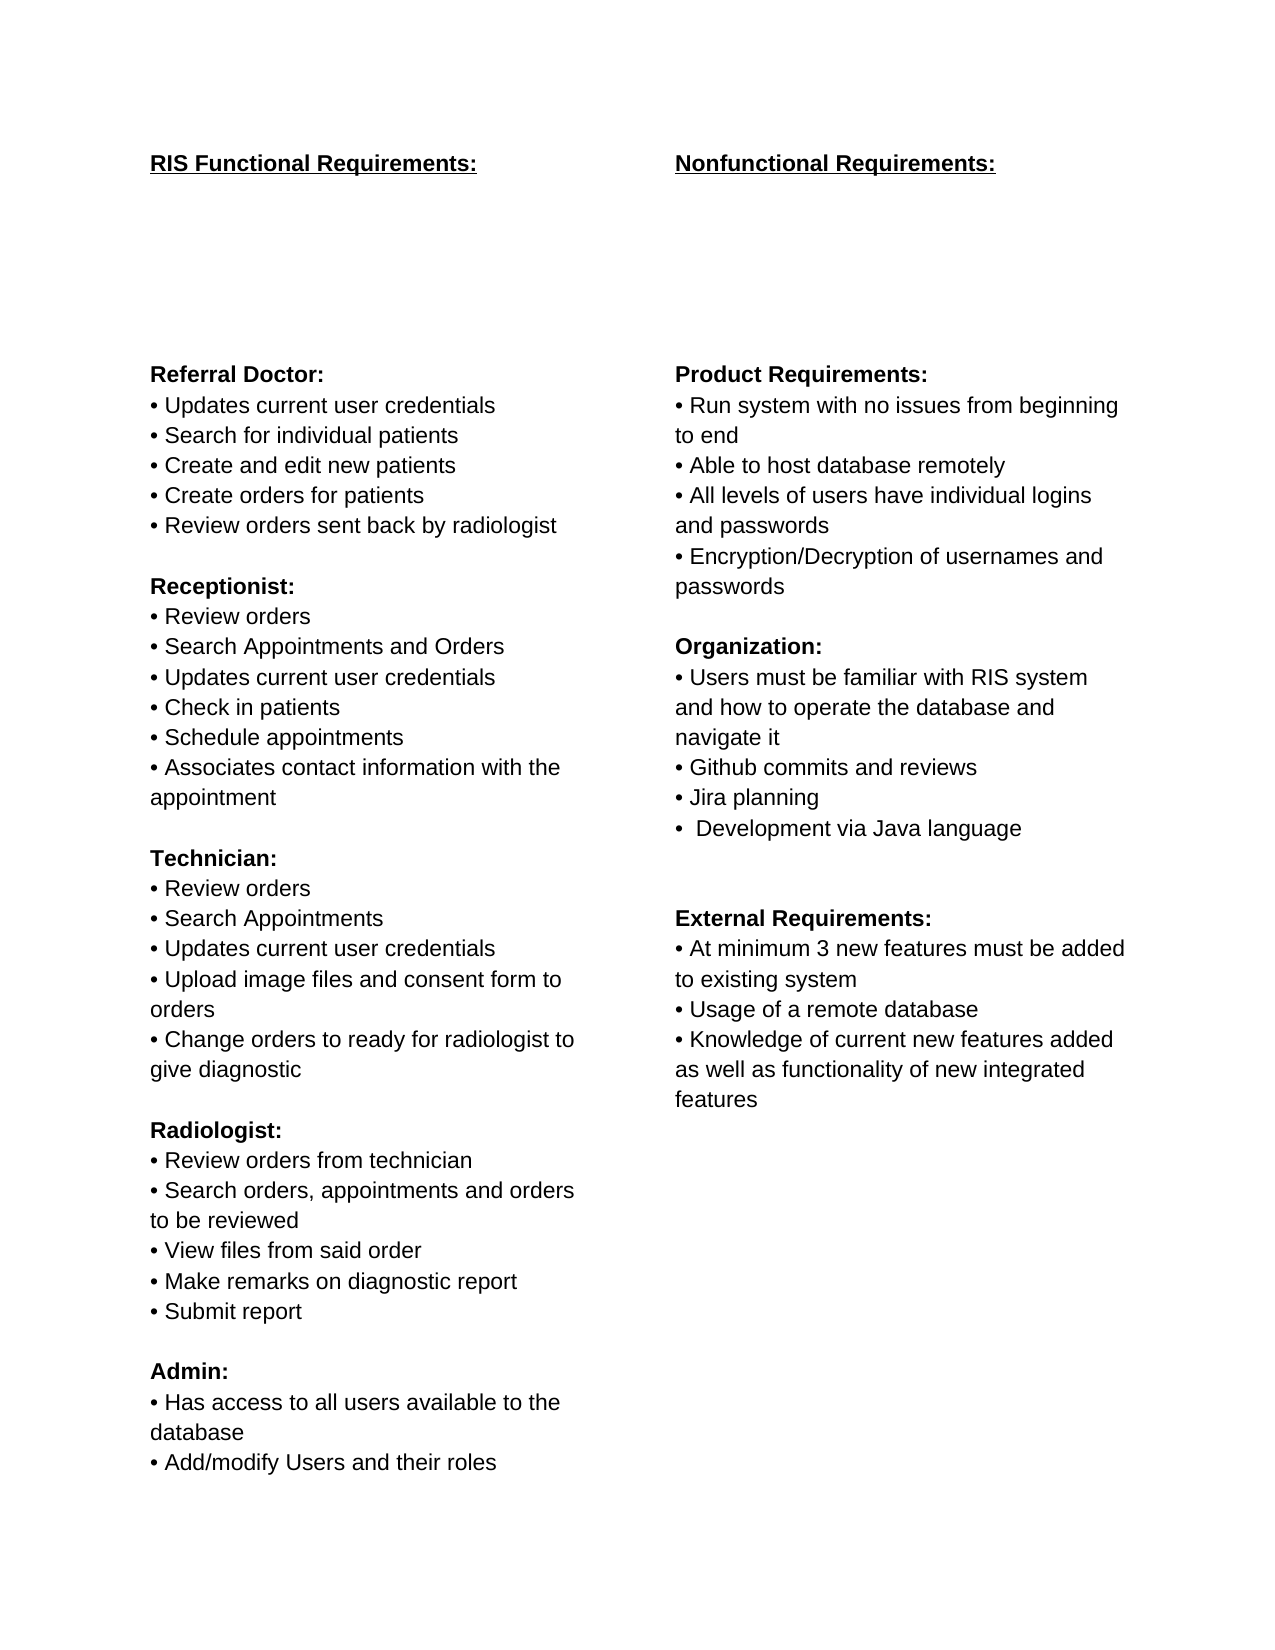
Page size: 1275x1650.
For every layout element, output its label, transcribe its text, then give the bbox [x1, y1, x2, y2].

text • At minimum 3 new features must be added to existing system [675, 935, 1125, 992]
text • Associates contact information with the appointment [150, 754, 600, 811]
text • Review orders [150, 875, 600, 901]
text • Github commits and reviews [675, 754, 1125, 781]
text • Create and edit new patients [150, 452, 600, 478]
text • Updates current user credentials [150, 392, 600, 418]
text Organization: [675, 633, 1125, 660]
text • Has access to all users available to the database [150, 1388, 600, 1445]
text • Search Appointments and Orders [150, 633, 600, 660]
text • Run system with no issues from beginning to end [675, 392, 1125, 448]
text • Check in patients [150, 694, 600, 720]
text • Encryption/Decryption of usernames and passwords [675, 543, 1125, 599]
text • Make remarks on diagnostic report [150, 1268, 600, 1294]
text • View files from said order [150, 1237, 600, 1264]
text • Updates current user credentials [150, 663, 600, 690]
text • Updates current user credentials [150, 935, 600, 962]
text • Add/modify Users and their roles [150, 1449, 600, 1475]
text • Usage of a remote database [675, 996, 1125, 1022]
text • Able to host database remotely [675, 452, 1125, 478]
text • Upload image files and consent form to orders [150, 966, 600, 1022]
text Admin: [150, 1358, 600, 1385]
text • Search for individual patients [150, 422, 600, 448]
text • Submit report [150, 1298, 600, 1324]
text External Requirements: [675, 905, 1125, 932]
text Receptionist: [150, 573, 600, 599]
text • Change orders to ready for radiologist to give diagnostic [150, 1026, 600, 1083]
text RIS Functional Requirements: [150, 150, 600, 176]
text • Users must be familiar with RIS system and how to operate the database and navigate it [675, 663, 1125, 750]
text • Review orders sent back by radiologist [150, 512, 600, 539]
text • Review orders [150, 603, 600, 629]
text • All levels of users have individual logins and passwords [675, 482, 1125, 539]
text • Search orders, appointments and orders to be reviewed [150, 1177, 600, 1234]
text • Search Appointments [150, 905, 600, 932]
text • Review orders from technician [150, 1147, 600, 1173]
text • Jira planning [675, 784, 1125, 811]
text • Development via Java language [675, 814, 1125, 841]
text Referral Doctor: [150, 361, 600, 388]
text • Schedule appointments [150, 724, 600, 750]
text Radiologist: [150, 1117, 600, 1143]
text • Knowledge of current new features added as well as functionality of new integrated features [675, 1026, 1125, 1113]
text Nonfunctional Requirements: [675, 150, 1125, 176]
text Product Requirements: [675, 361, 1125, 388]
text Technician: [150, 845, 600, 871]
text • Create orders for patients [150, 482, 600, 509]
